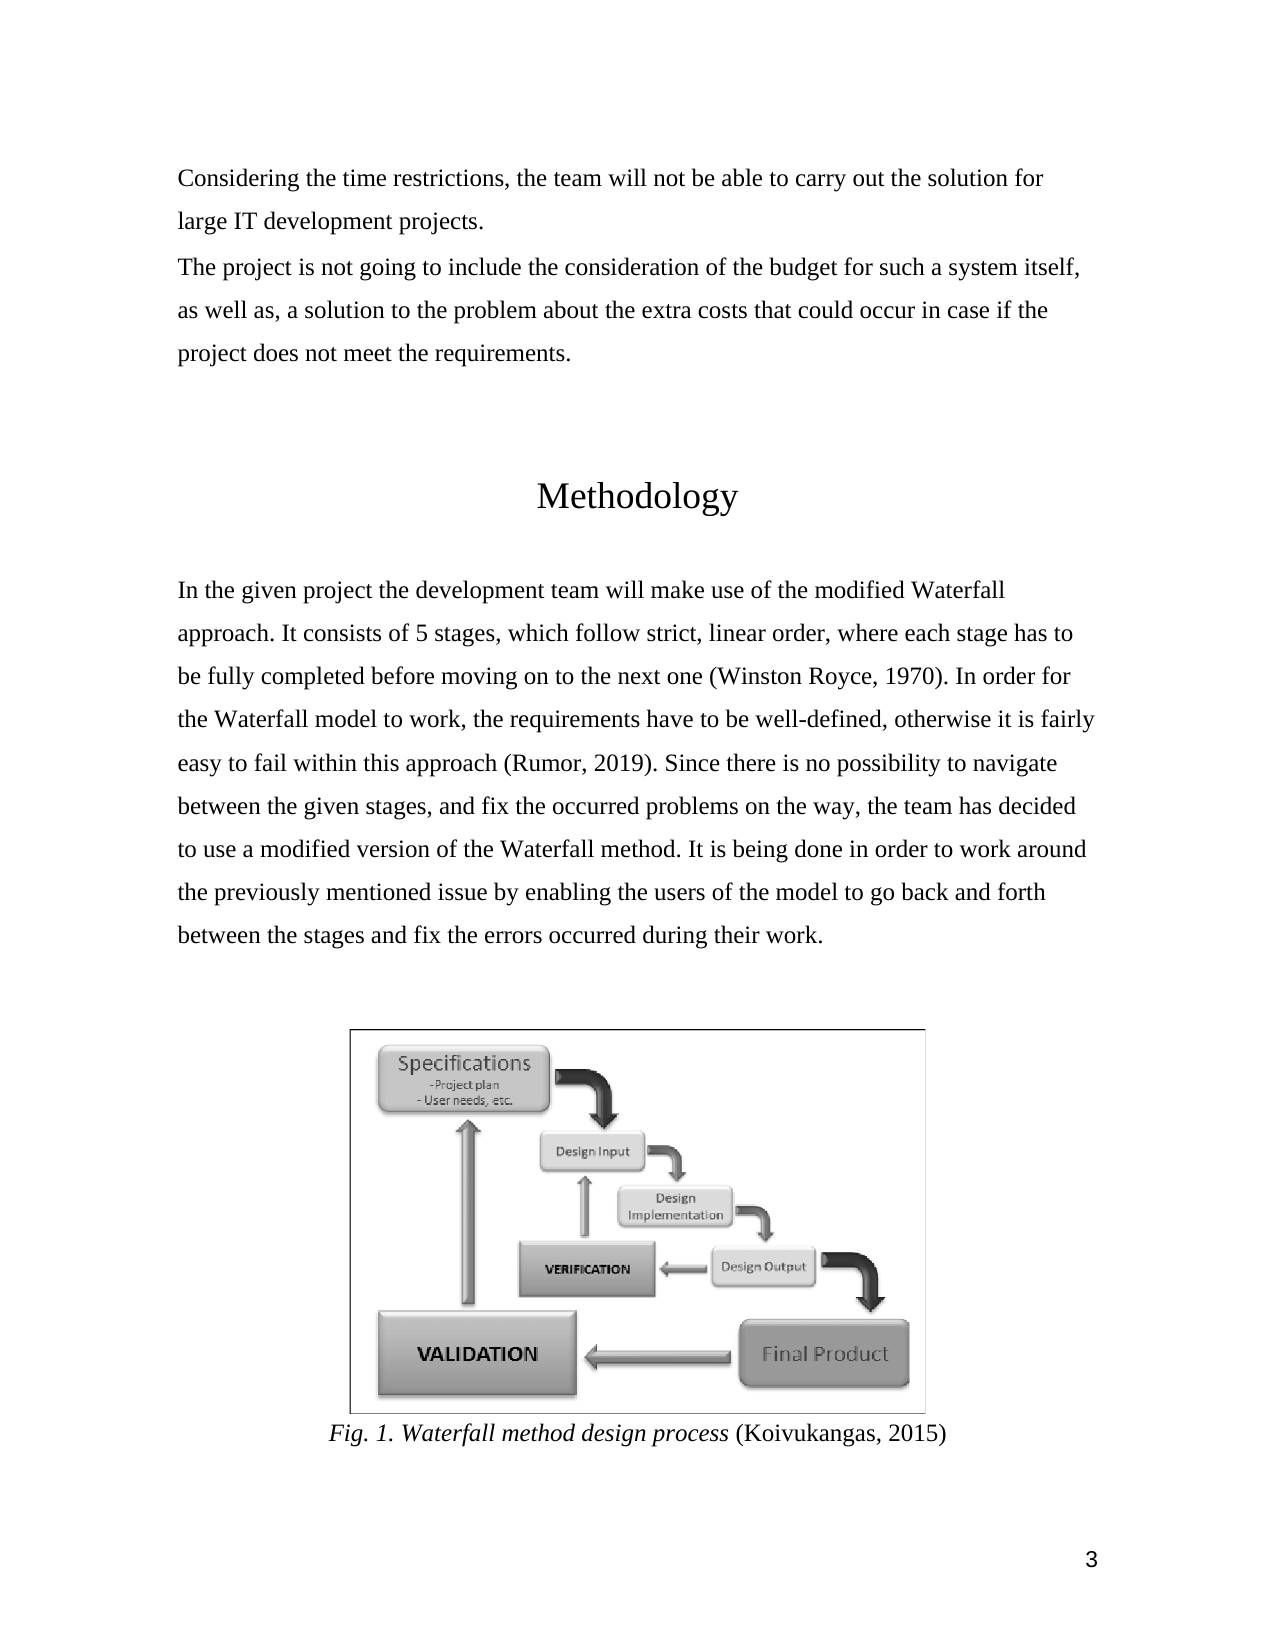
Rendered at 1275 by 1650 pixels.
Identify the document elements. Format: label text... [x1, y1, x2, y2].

text Considering the time restrictions, the team will not be able to carry out the solution for large IT development projects. [177, 163, 1098, 235]
text Fig. 1. Waterfall method design process (Koivukangas, 2015) [177, 1418, 1098, 1446]
picture [349, 1029, 926, 1414]
text The project is not going to include the consideration of the budget for such a system itself, as well as, a solution to the problem about the extra costs that could occur in case if the project does not meet the requirements. [177, 252, 1098, 367]
text Methodology [177, 474, 1098, 517]
text In the given project the development team will make use of the modified Waterfall approach. It consists of 5 stages, which follow strict, linear order, where each stage has to be fully completed before moving on to the next one (Winston Royce, 1970). In order for the Waterfall model to work, the requirements have to be well-defined, otherwise it is fairly easy to fail within this approach (Rumor, 2019). Since there is no possibility to navigate between the given stages, and fix the occurred problems on the way, the team has decided to use a modified version of the Waterfall method. It is being done in order to work around the previously mentioned issue by enabling the users of the model to go back and forth between the stages and fix the errors occurred during their work. [177, 575, 1098, 949]
